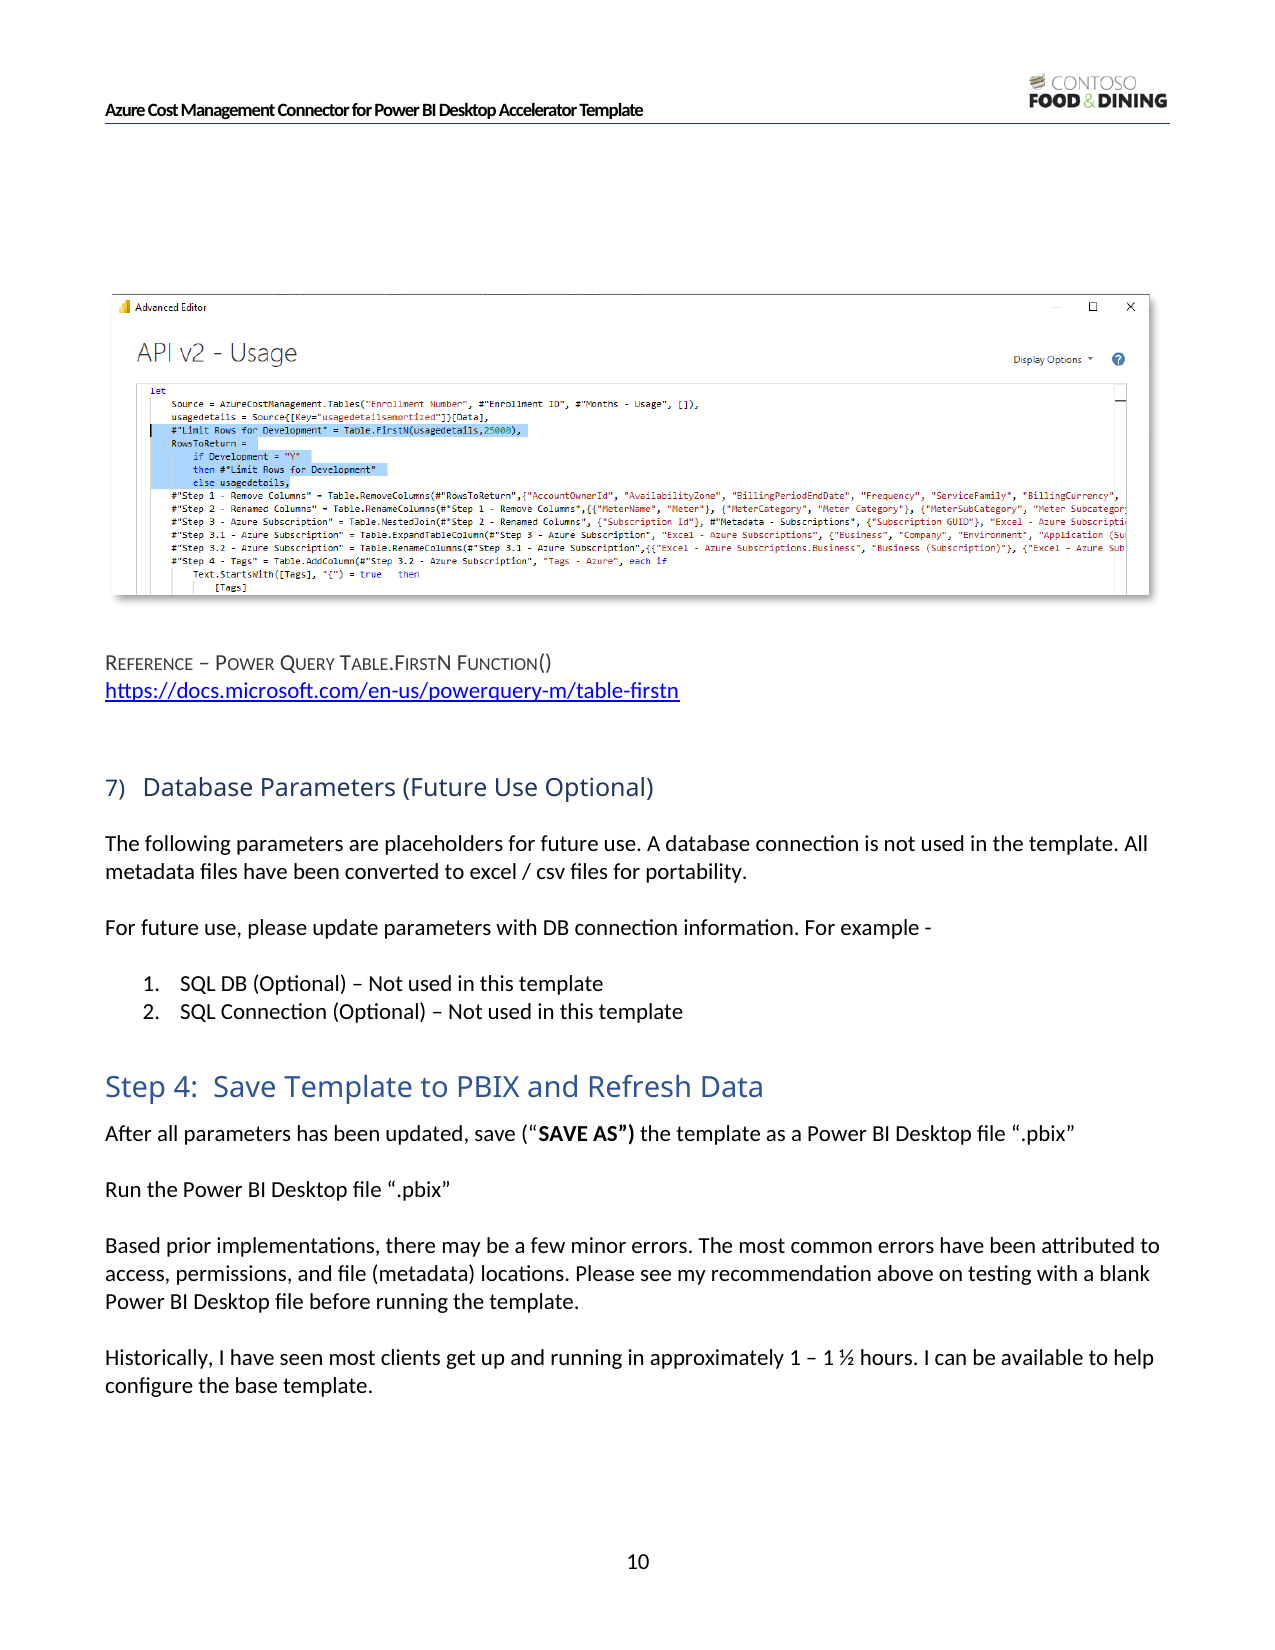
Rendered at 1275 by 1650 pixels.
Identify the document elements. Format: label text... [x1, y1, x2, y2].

picture [1024, 68, 1170, 111]
text https://docs.microsoft.com/en-us/powerquery-m/table-firstn [105, 676, 1170, 704]
list SQL Connection (Optional) – Not used in this template [142, 997, 1170, 1025]
picture [112, 294, 1150, 595]
subtitle Database Parameters (Future Use Optional) [105, 770, 1170, 804]
list SQL DB (Optional) – Not used in this template [142, 969, 1170, 997]
text Reference – Power Query Table.FirstN Function() [105, 648, 1170, 676]
text For future use, please update parameters with DB connection information. For example - [105, 913, 1170, 941]
subtitle Step 4: Save Template to PBIX and Refresh Data [105, 1067, 1170, 1106]
text The following parameters are placeholders for future use. A database connection is not used in the template. All metadata files have been converted to excel / csv files for portability. [105, 829, 1170, 885]
text After all parameters has been updated, save (“SAVE AS”) the template as a Power BI Desktop file “.pbix” [105, 1119, 1170, 1147]
text Run the Power BI Desktop file “.pbix” [105, 1175, 1170, 1203]
text Based prior implementations, there may be a few minor errors. The most common errors have been attributed to access, permissions, and file (metadata) locations. Please see my recommendation above on testing with a blank Power BI Desktop file before running the template. [105, 1231, 1170, 1315]
text Historically, I have seen most clients get up and running in approximately 1 – 1 ½ hours. I can be available to help configure the base template. [105, 1343, 1170, 1399]
